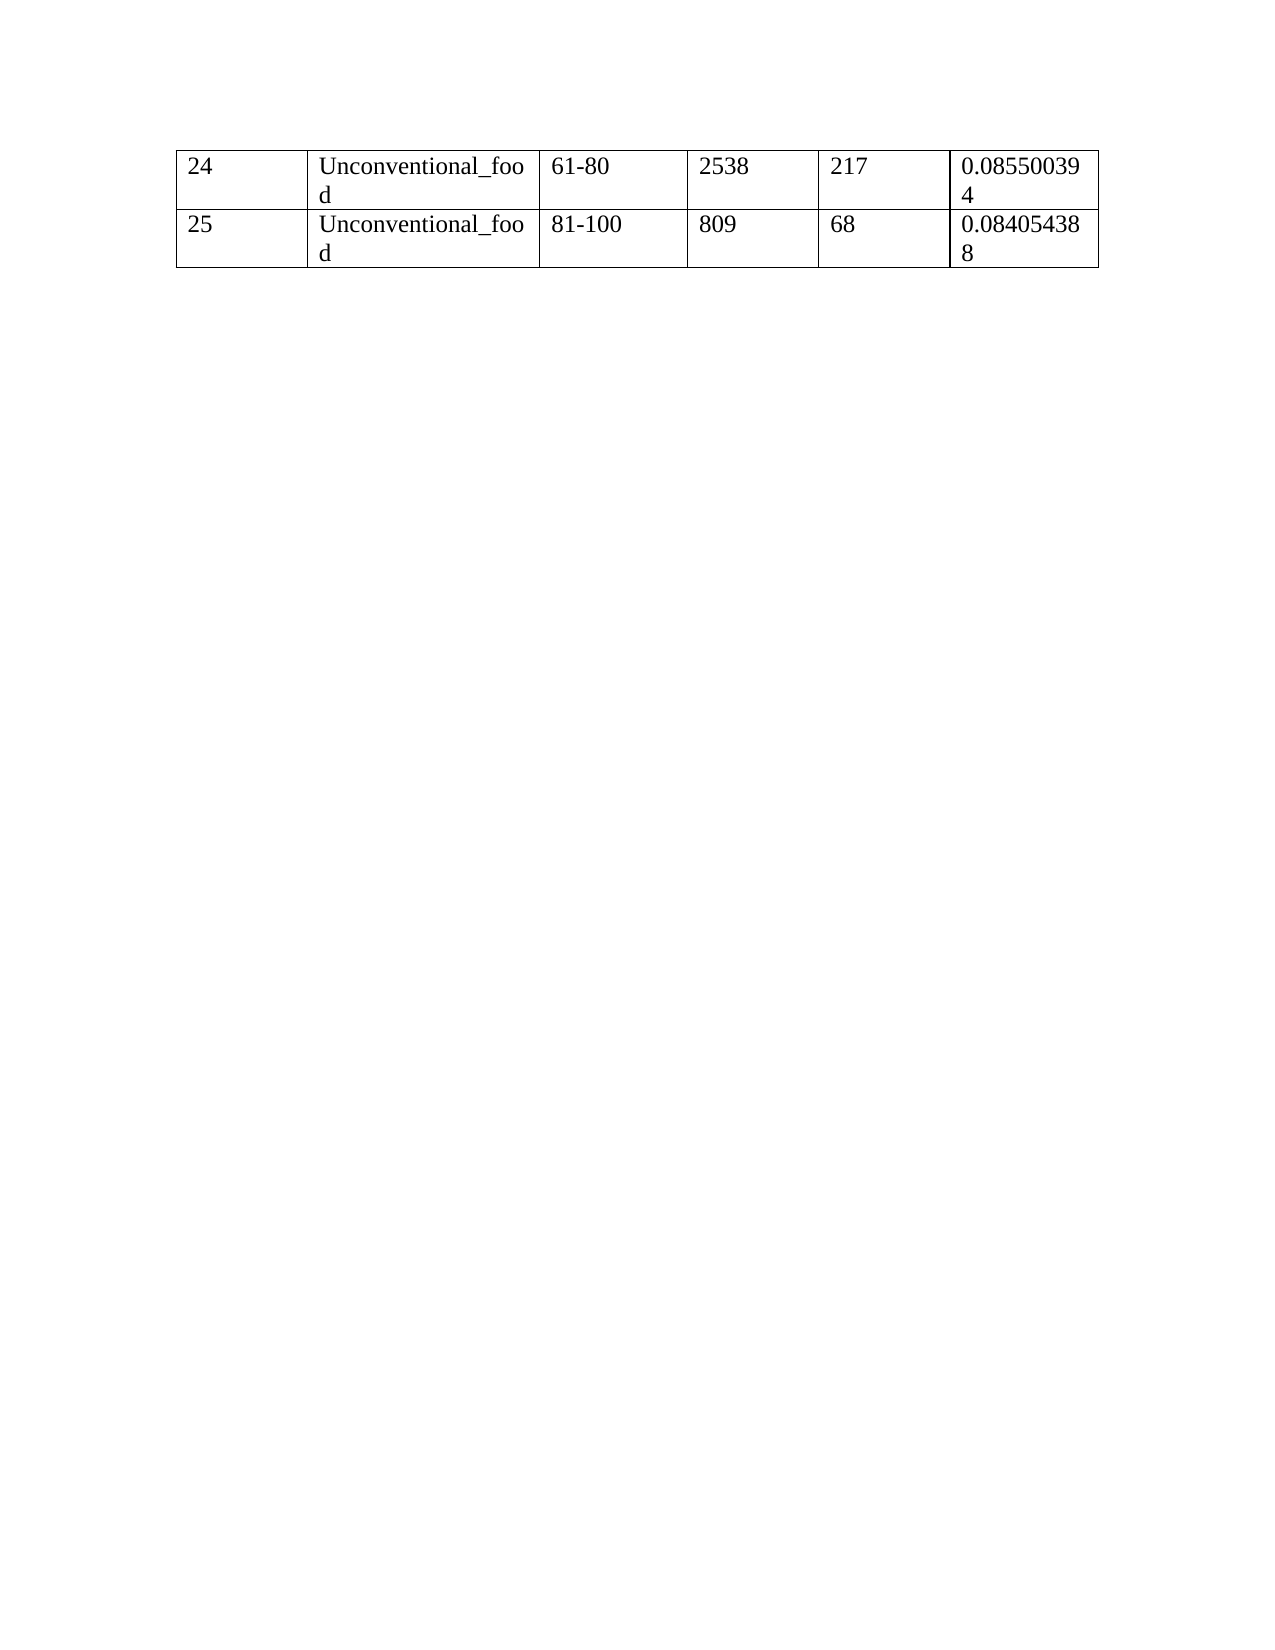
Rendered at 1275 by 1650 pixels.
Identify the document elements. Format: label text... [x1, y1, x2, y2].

table_cell Unconventional_food [308, 210, 539, 267]
table_cell 25 [177, 210, 307, 267]
table_cell 0.085500394 [951, 151, 1098, 208]
table_cell 24 [177, 151, 307, 208]
table_cell 81-100 [540, 210, 687, 267]
table_cell 68 [819, 210, 949, 267]
table_cell Unconventional_food [308, 151, 539, 208]
table_cell 61-80 [540, 151, 687, 208]
table_cell 0.084054388 [951, 210, 1098, 267]
table_cell 217 [819, 151, 949, 208]
table_cell 2538 [688, 151, 818, 208]
table_cell 809 [688, 210, 818, 267]
